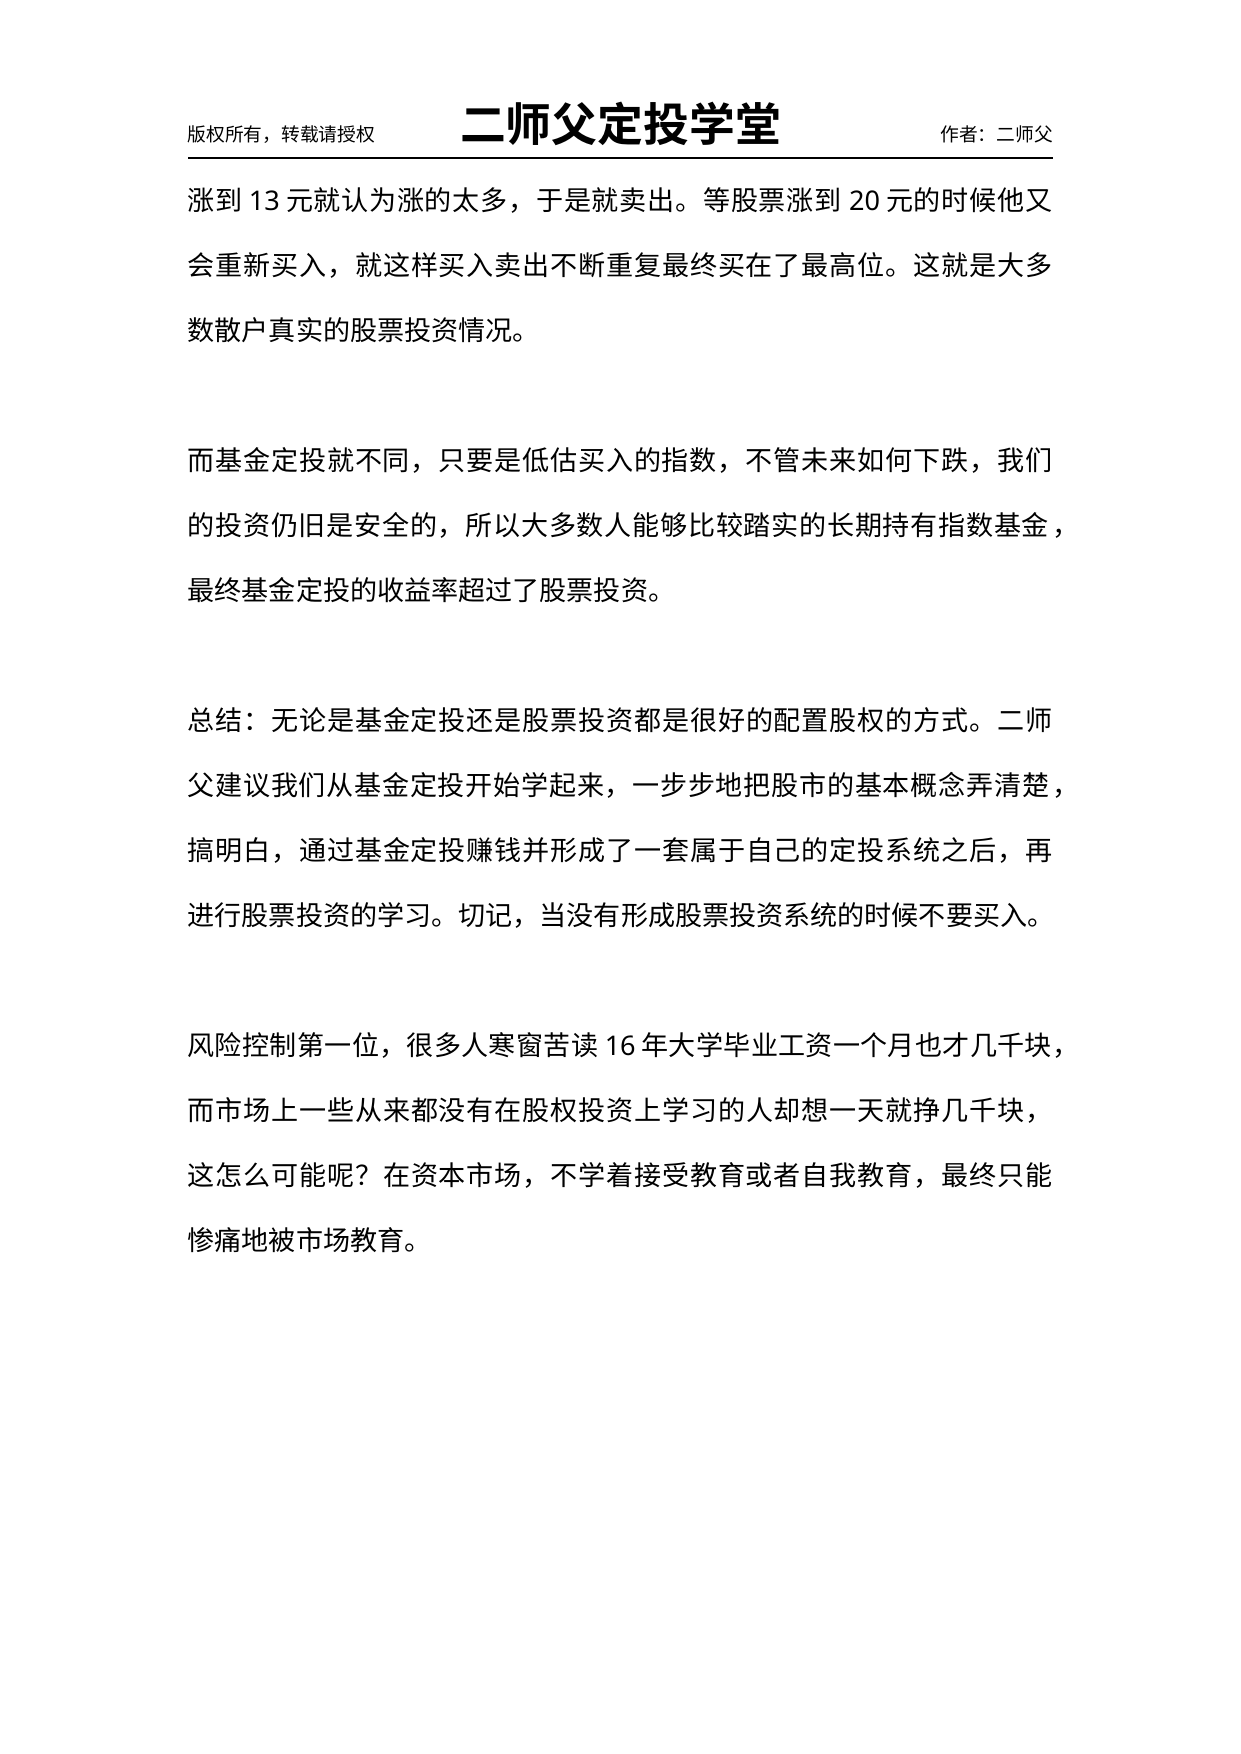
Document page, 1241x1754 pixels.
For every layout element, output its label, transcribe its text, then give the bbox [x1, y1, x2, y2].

text 风险控制第一位，很多人寒窗苦读16年大学毕业工资一个月也才几千块，而市场上一些从来都没有在股权投资上学习的人却想一天就挣几千块，这怎么可能呢？在资本市场，不学着接受教育或者自我教育，最终只能惨痛地被市场教育。 [187, 1011, 1053, 1271]
text 而基金定投就不同，只要是低估买入的指数，不管未来如何下跌，我们的投资仍旧是安全的，所以大多数人能够比较踏实的长期持有指数基金，最终基金定投的收益率超过了股票投资。 [187, 426, 1053, 621]
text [187, 166, 1053, 361]
text 总结：无论是基金定投还是股票投资都是很好的配置股权的方式。二师父建议我们从基金定投开始学起来，一步步地把股市的基本概念弄清楚，搞明白，通过基金定投赚钱并形成了一套属于自己的定投系统之后，再进行股票投资的学习。切记，当没有形成股票投资系统的时候不要买入。 [187, 686, 1053, 946]
